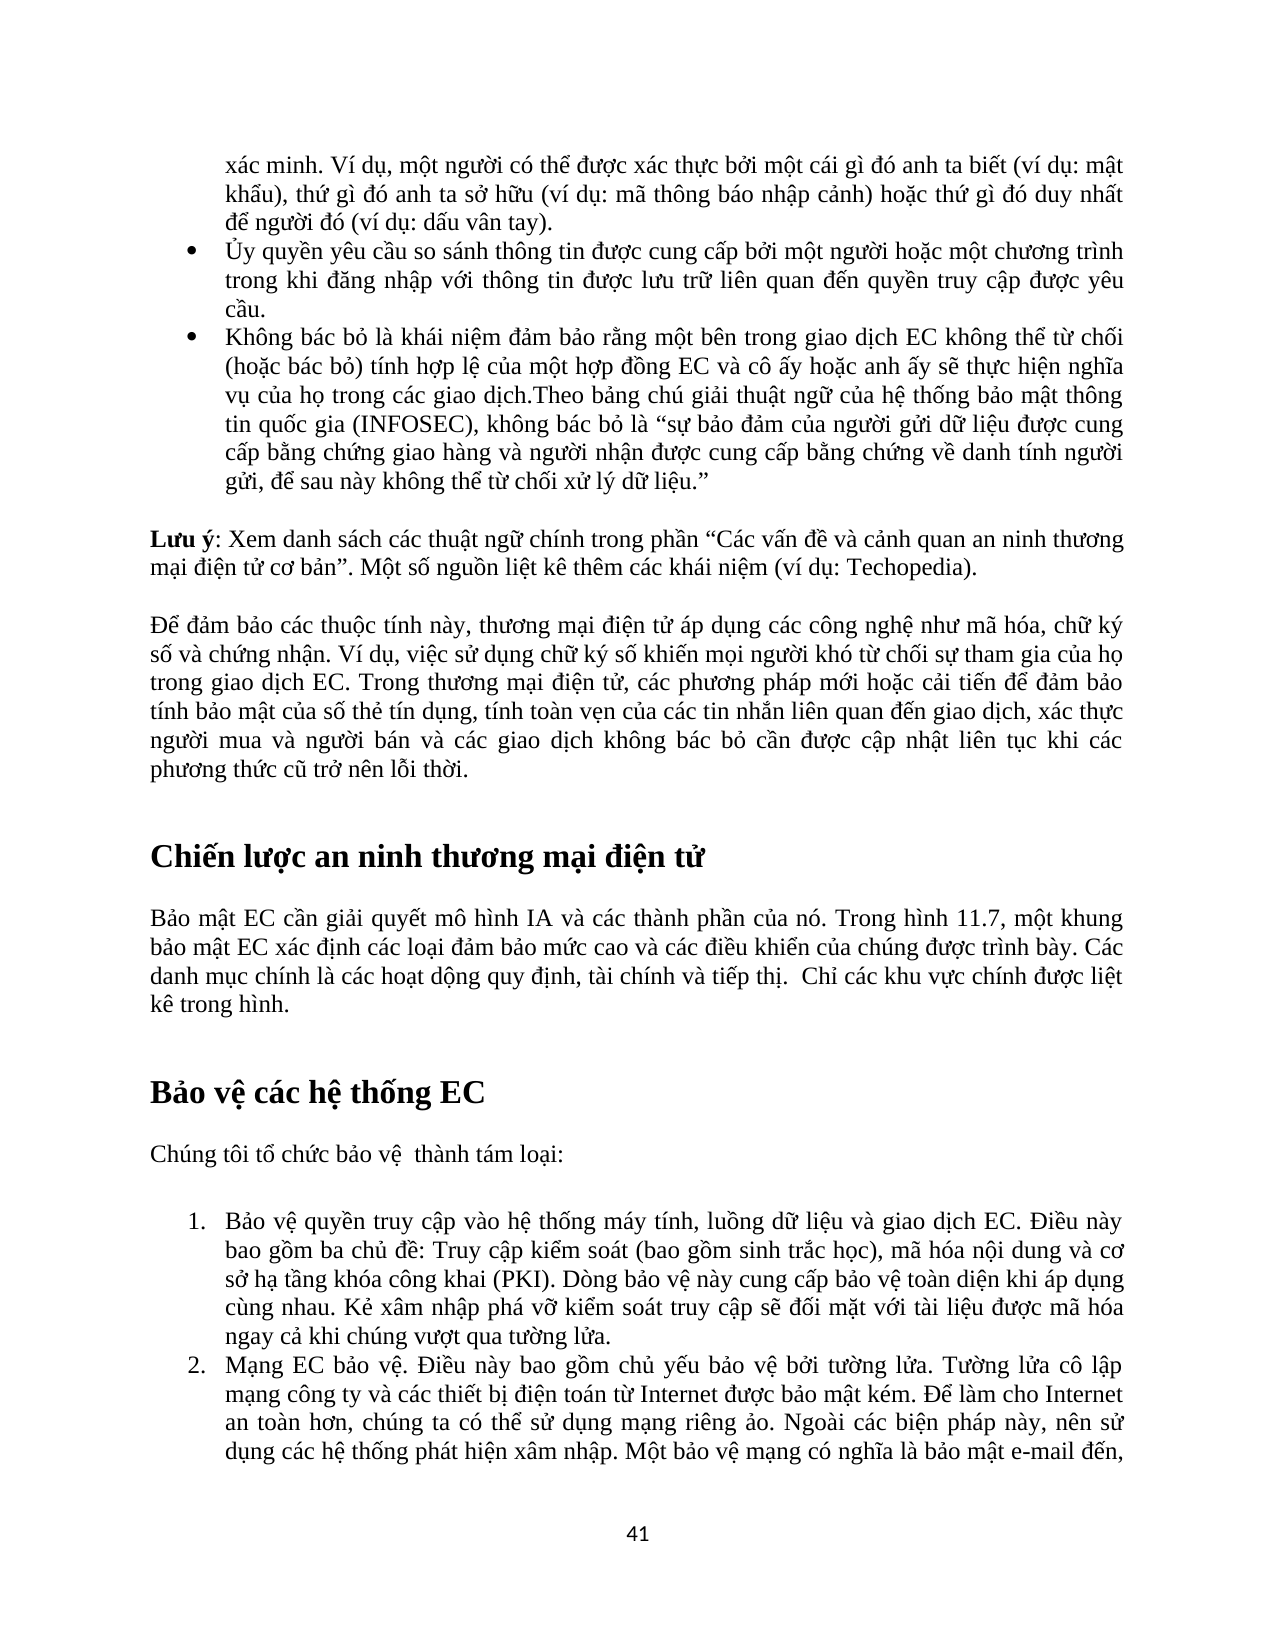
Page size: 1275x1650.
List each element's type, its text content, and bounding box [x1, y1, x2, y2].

text Chúng tôi tổ chức bảo vệ thành tám loại: [150, 1139, 1125, 1168]
text Chiến lược an ninh thương mại điện tử [150, 836, 1125, 874]
list Ủy quyền yêu cầu so sánh thông tin được cung cấp bởi một người hoặc một chương trình trong khi đăng nhập với thông tin được lưu trữ liên quan đến quyền truy cập được yêu cầu. [187, 236, 1125, 322]
list Bảo vệ quyền truy cập vào hệ thống máy tính, luồng dữ liệu và giao dịch EC. Điều này bao gồm ba chủ đề: Truy cập kiểm soát (bao gồm sinh trắc học), mã hóa nội dung và cơ sở hạ tầng khóa công khai (PKI). Dòng bảo vệ này cung cấp bảo vệ toàn diện khi áp dụng cùng nhau. Kẻ xâm nhập phá vỡ kiểm soát truy cập sẽ đối mặt với tài liệu được mã hóa ngay cả khi chúng vượt qua tường lửa. [187, 1206, 1125, 1350]
text Bảo vệ các hệ thống EC [150, 1072, 1125, 1110]
text Bảo mật EC cần giải quyết mô hình IA và các thành phần của nó. Trong hình 11.7, một khung bảo mật EC xác định các loại đảm bảo mức cao và các điều khiển của chúng được trình bày. Các danh mục chính là các hoạt dộng quy định, tài chính và tiếp thị. Chỉ các khu vực chính được liệt kê trong hình. [150, 903, 1125, 1018]
text Lưu ý: Xem danh sách các thuật ngữ chính trong phần “Các vấn đề và cảnh quan an ninh thương mại điện tử cơ bản”. Một số nguồn liệt kê thêm các khái niệm (ví dụ: Techopedia). [150, 524, 1125, 581]
list Không bác bỏ là khái niệm đảm bảo rằng một bên trong giao dịch EC không thể từ chối (hoặc bác bỏ) tính hợp lệ của một hợp đồng EC và cô ấy hoặc anh ấy sẽ thực hiện nghĩa vụ của họ trong các giao dịch.Theo bảng chú giải thuật ngữ của hệ thống bảo mật thông tin quốc gia (INFOSEC), không bác bỏ là “sự bảo đảm của người gửi dữ liệu được cung cấp bằng chứng giao hàng và người nhận được cung cấp bằng chứng về danh tính người gửi, để sau này không thể từ chối xử lý dữ liệu.” [187, 322, 1125, 495]
text Để đảm bảo các thuộc tính này, thương mại điện tử áp dụng các công nghệ như mã hóa, chữ ký số và chứng nhận. Ví dụ, việc sử dụng chữ ký số khiến mọi người khó từ chối sự tham gia của họ trong giao dịch EC. Trong thương mại điện tử, các phương pháp mới hoặc cải tiến để đảm bảo tính bảo mật của số thẻ tín dụng, tính toàn vẹn của các tin nhắn liên quan đến giao dịch, xác thực người mua và người bán và các giao dịch không bác bỏ cần được cập nhật liên tục khi các phương thức cũ trở nên lỗi thời. [150, 610, 1125, 782]
